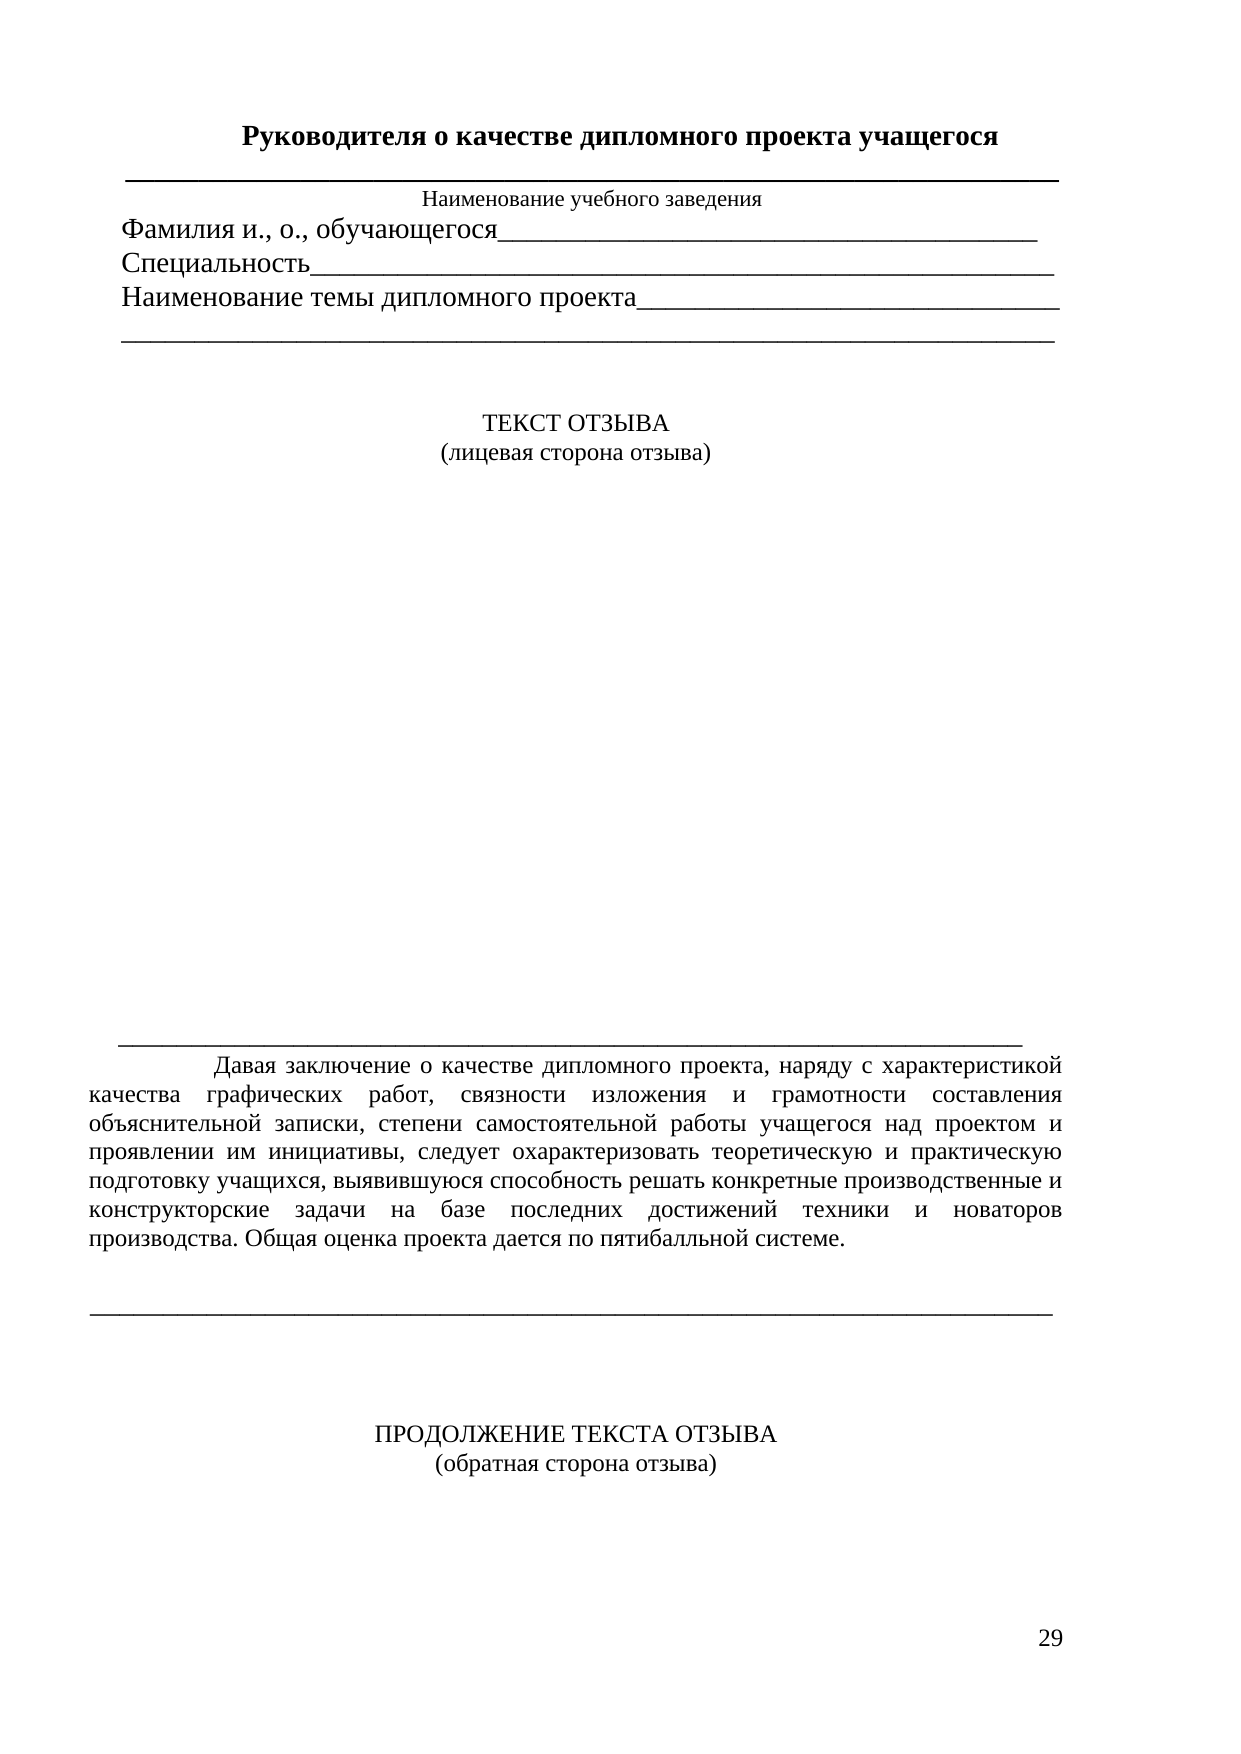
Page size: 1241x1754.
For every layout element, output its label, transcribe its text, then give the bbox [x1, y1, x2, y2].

text ПРОДОЛЖЕНИЕ ТЕКСТА ОТЗЫВА [89, 1419, 1063, 1448]
text Давая заключение о качестве дипломного проекта, наряду с характеристикой качества графических работ, связности изложения и грамотности составления объяснительной записки, степени самостоятельной работы учащегося над проектом и проявлении им инициативы, следует охарактеризовать теоретическую и практическую подготовку учащихся, выявившуюся способность решать конкретные производственные и конструкторские задачи на базе последних достижений техники и новаторов производства. Общая оценка проекта дается по пятибалльной системе. [89, 1050, 1063, 1251]
text ________________________________________________________________ [89, 312, 1063, 346]
text Фамилия и., о., обучающегося_____________________________________ [89, 212, 1063, 245]
text ТЕКСТ ОТЗЫВА [89, 408, 1063, 437]
text Специальность___________________________________________________ [89, 245, 1063, 279]
text Наименование учебного заведения [89, 185, 1063, 212]
text (обратная сторона отзыва) [89, 1448, 1063, 1477]
text ________________________________________________________________ [89, 152, 1063, 185]
text Наименование темы дипломного проекта_____________________________ [89, 279, 1063, 312]
text Руководителя о качестве дипломного проекта учащегося [89, 118, 1063, 152]
text (лицевая сторона отзыва) [89, 437, 1063, 466]
text __________________________________________________________________ [89, 1285, 1063, 1318]
text ______________________________________________________________ [89, 1017, 1063, 1050]
